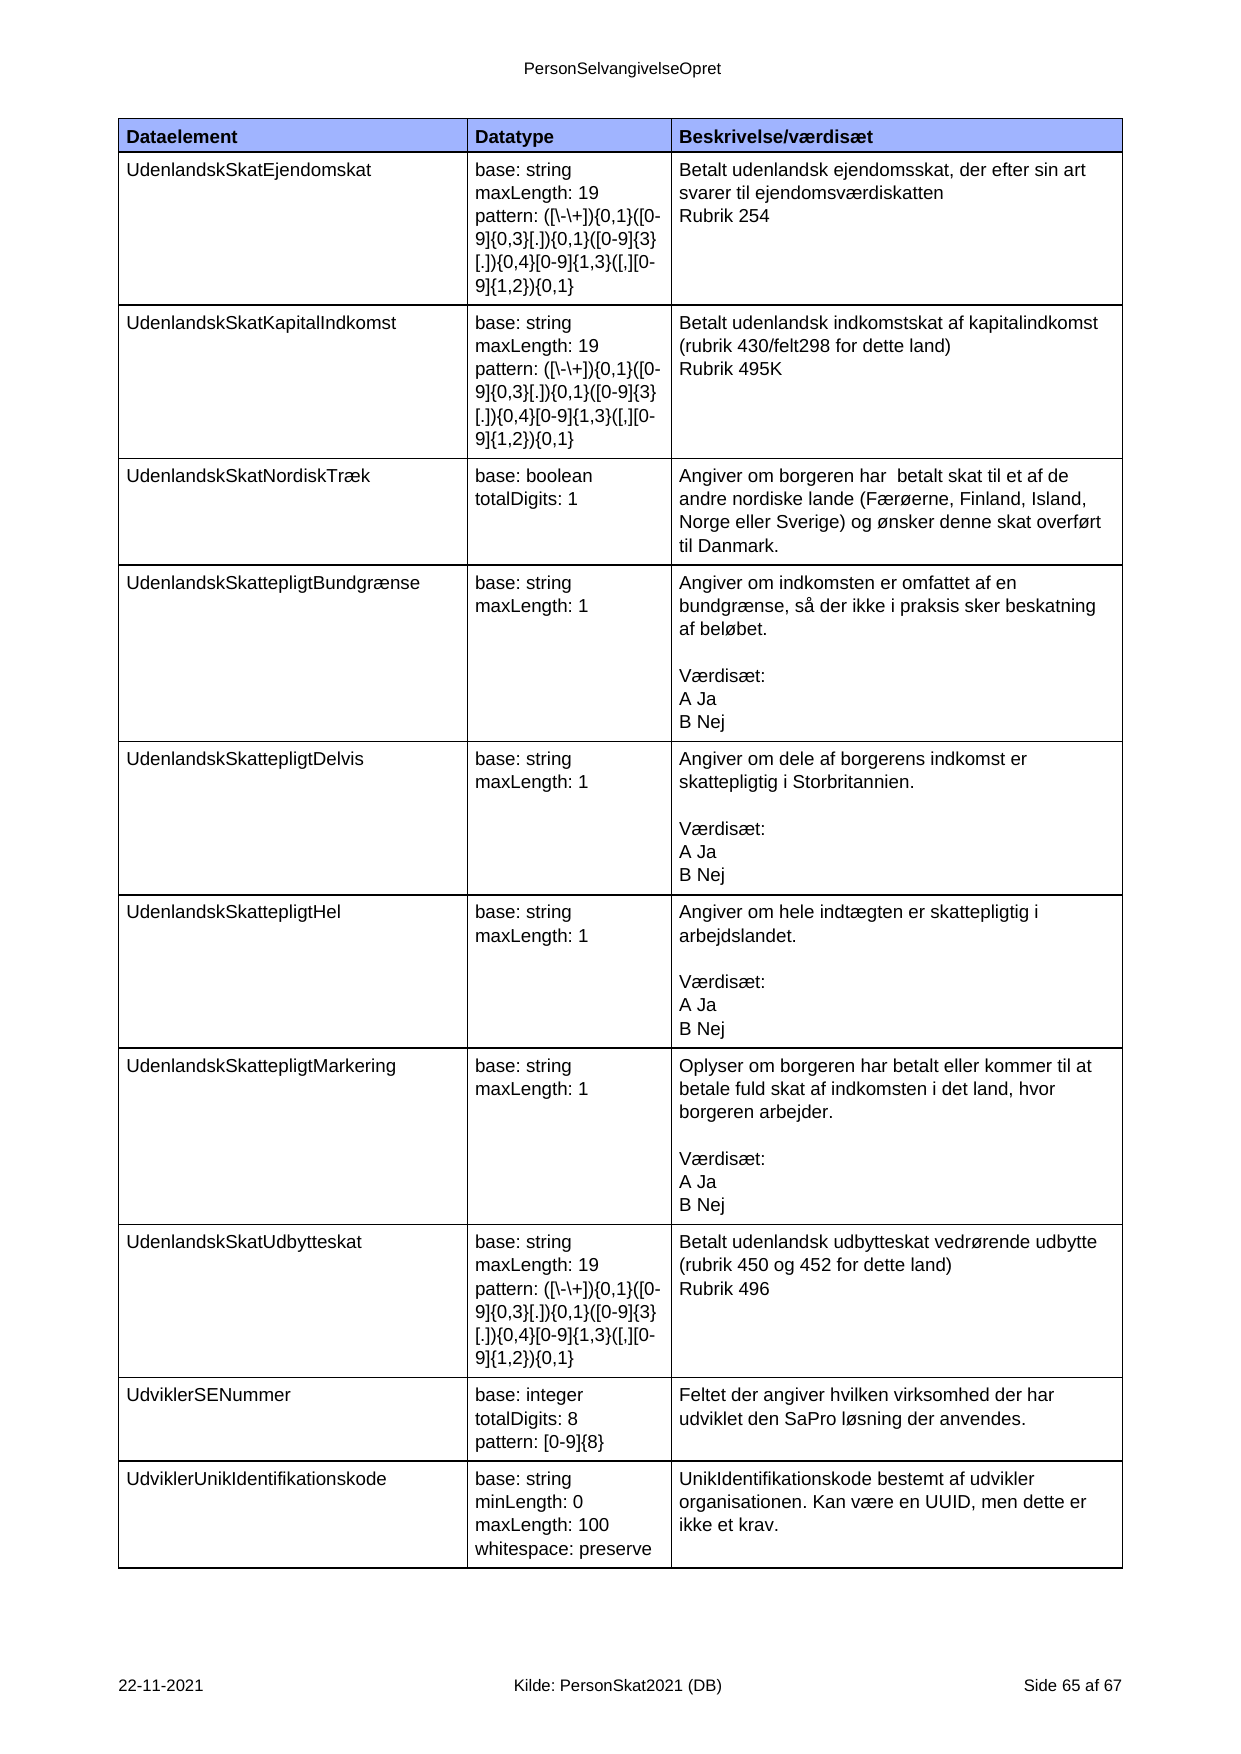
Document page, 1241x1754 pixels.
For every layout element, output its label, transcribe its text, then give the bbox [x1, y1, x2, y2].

table_cell Angiver om dele af borgerens indkomst er skattepligtig i Storbritannien. Værdisæt: A Ja B Nej [672, 742, 1122, 894]
table_cell base: string maxLength: 19 pattern: ([\-\+]){0,1}([0-9]{0,3}[.]){0,1}([0-9]{3}[.]){0,4}[0-9]{1,3}([,][0-9]{1,2}){0,1} [468, 306, 671, 457]
table_cell UdenlandskSkatNordiskTræk [119, 459, 467, 564]
table_cell Angiver om borgeren har betalt skat til et af de andre nordiske lande (Færøerne, Finland, Island, Norge eller Sverige) og ønsker denne skat overført til Danmark. [672, 459, 1122, 564]
table_cell UdenlandskSkatUdbytteskat [119, 1225, 467, 1377]
table_cell base: string maxLength: 1 [468, 1049, 671, 1223]
table_cell base: string maxLength: 19 pattern: ([\-\+]){0,1}([0-9]{0,3}[.]){0,1}([0-9]{3}[.]){0,4}[0-9]{1,3}([,][0-9]{1,2}){0,1} [468, 1225, 671, 1377]
table_cell Betalt udenlandsk udbytteskat vedrørende udbytte (rubrik 450 og 452 for dette land) Rubrik 496 [672, 1225, 1122, 1377]
table_cell Angiver om indkomsten er omfattet af en bundgrænse, så der ikke i praksis sker beskatning af beløbet. Værdisæt: A Ja B Nej [672, 566, 1122, 741]
table_cell base: string maxLength: 1 [468, 896, 671, 1047]
table_cell UdviklerSENummer [119, 1378, 467, 1460]
table_cell UdenlandskSkattepligtMarkering [119, 1049, 467, 1223]
table_cell base: boolean totalDigits: 1 [468, 459, 671, 564]
table_cell UdenlandskSkatEjendomskat [119, 153, 467, 304]
table_cell Oplyser om borgeren har betalt eller kommer til at betale fuld skat af indkomsten i det land, hvor borgeren arbejder. Værdisæt: A Ja B Nej [672, 1049, 1122, 1223]
table_cell Betalt udenlandsk ejendomsskat, der efter sin art svarer til ejendomsværdiskatten Rubrik 254 [672, 153, 1122, 304]
table_cell Angiver om hele indtægten er skattepligtig i arbejdslandet. Værdisæt: A Ja B Nej [672, 896, 1122, 1047]
table_cell Feltet der angiver hvilken virksomhed der har udviklet den SaPro løsning der anvendes. [672, 1378, 1122, 1460]
table_header Dataelement [119, 119, 467, 151]
table_cell base: string maxLength: 1 [468, 742, 671, 894]
table_cell base: string minLength: 0 maxLength: 100 whitespace: preserve [468, 1462, 671, 1567]
table_header Beskrivelse/værdisæt [672, 119, 1122, 151]
table_header Datatype [468, 119, 671, 151]
table_cell UdenlandskSkatKapitalIndkomst [119, 306, 467, 457]
table_cell Betalt udenlandsk indkomstskat af kapitalindkomst (rubrik 430/felt298 for dette land) Rubrik 495K [672, 306, 1122, 457]
table_cell UnikIdentifikationskode bestemt af udvikler organisationen. Kan være en UUID, men dette er ikke et krav. [672, 1462, 1122, 1567]
table_cell UdenlandskSkattepligtBundgrænse [119, 566, 467, 741]
table_cell UdviklerUnikIdentifikationskode [119, 1462, 467, 1567]
table_cell UdenlandskSkattepligtDelvis [119, 742, 467, 894]
table_cell base: integer totalDigits: 8 pattern: [0-9]{8} [468, 1378, 671, 1460]
table_cell UdenlandskSkattepligtHel [119, 896, 467, 1047]
table_cell base: string maxLength: 1 [468, 566, 671, 741]
table_cell base: string maxLength: 19 pattern: ([\-\+]){0,1}([0-9]{0,3}[.]){0,1}([0-9]{3}[.]){0,4}[0-9]{1,3}([,][0-9]{1,2}){0,1} [468, 153, 671, 304]
